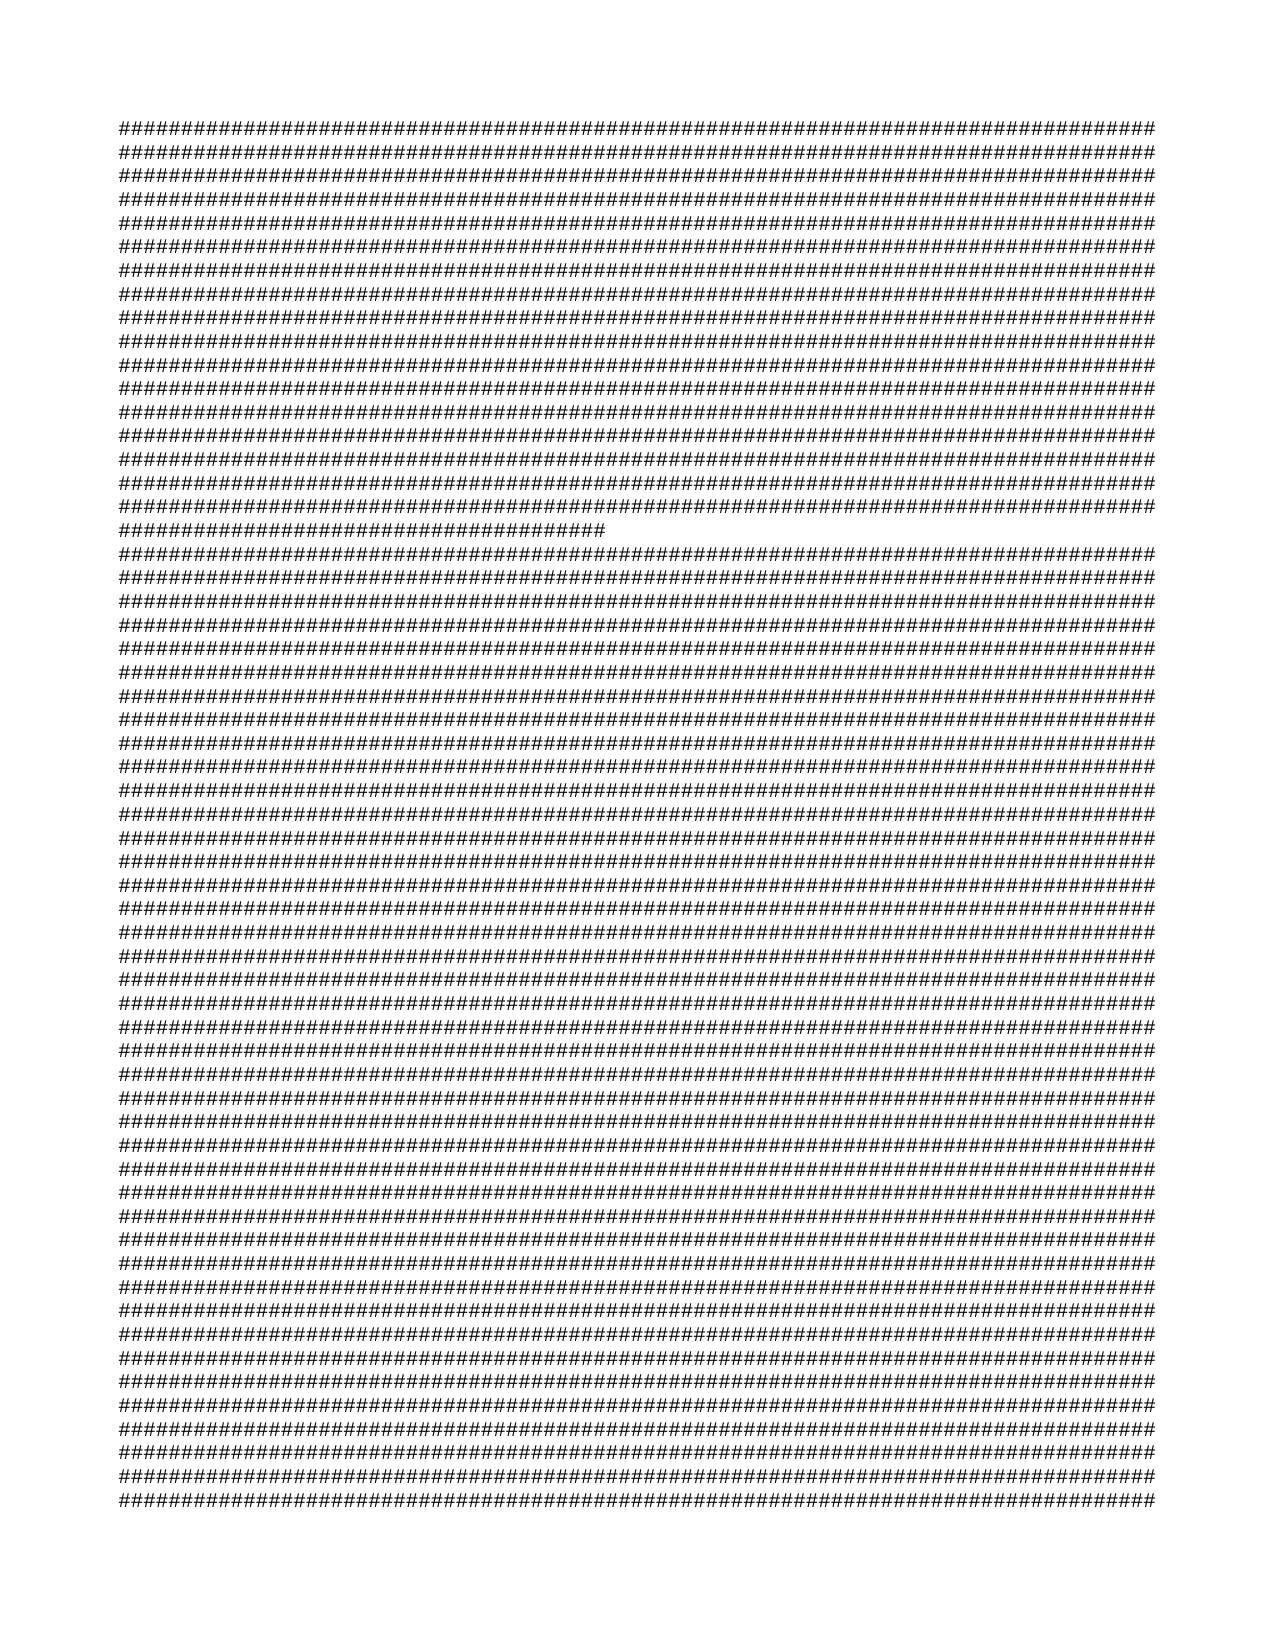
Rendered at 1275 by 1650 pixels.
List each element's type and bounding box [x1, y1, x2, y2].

text [118, 118, 1157, 544]
text [118, 544, 1157, 1513]
